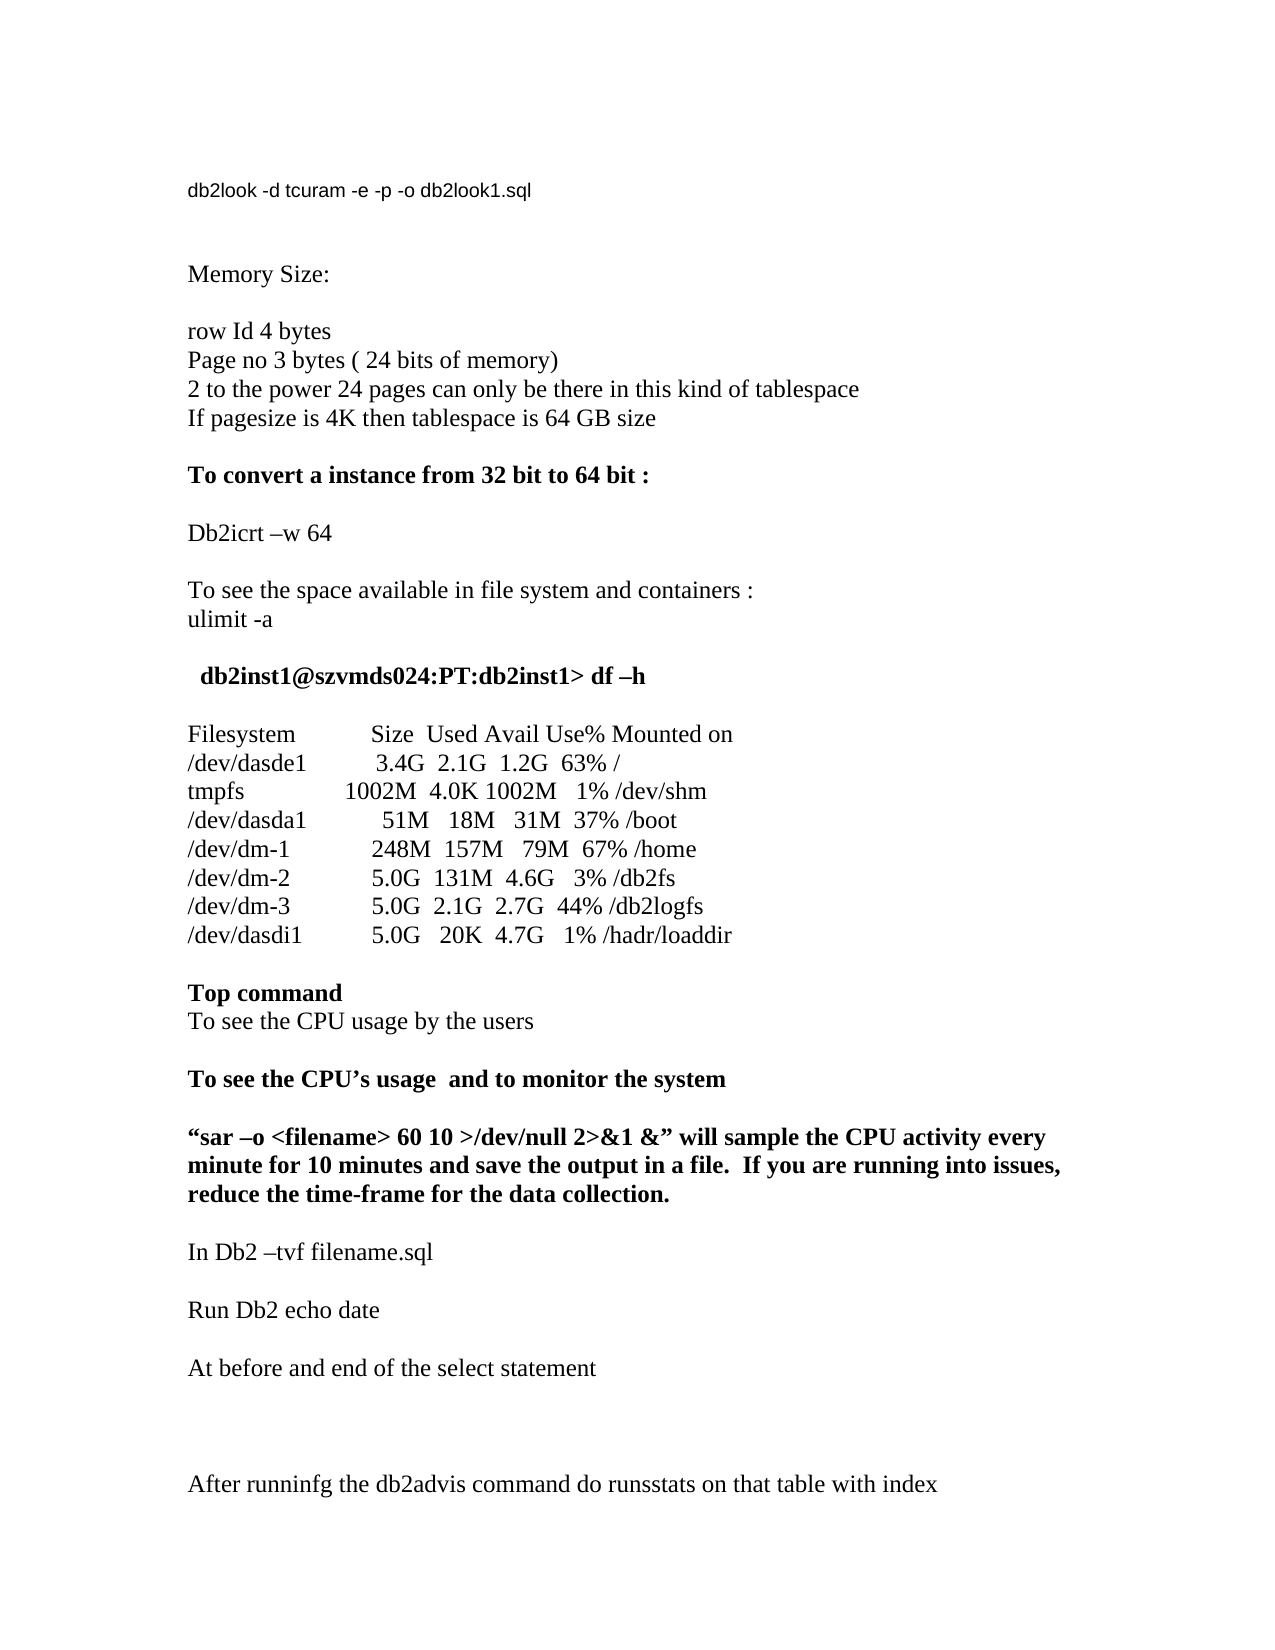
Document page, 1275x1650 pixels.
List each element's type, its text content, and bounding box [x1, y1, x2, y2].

text ulimit -a [187, 604, 1087, 633]
text To see the CPU’s usage and to monitor the system [187, 1064, 1087, 1093]
text /dev/dm-1 248M 157M 79M 67% /home [187, 834, 1087, 863]
text Run Db2 echo date [187, 1295, 1087, 1324]
text /dev/dasde1 3.4G 2.1G 1.2G 63% / [187, 748, 1087, 776]
text To see the CPU usage by the users [187, 1006, 1087, 1035]
text Page no 3 bytes ( 24 bits of memory) [187, 345, 1087, 374]
text db2look -d tcuram -e -p -o db2look1.sql [187, 179, 1087, 201]
text In Db2 –tvf filename.sql [187, 1237, 1087, 1266]
text After runninfg the db2advis command do runsstats on that table with index [187, 1469, 1087, 1498]
text If pagesize is 4K then tablespace is 64 GB size [187, 403, 1087, 431]
text Filesystem Size Used Avail Use% Mounted on [187, 719, 1087, 748]
text /dev/dasda1 51M 18M 31M 37% /boot [187, 805, 1087, 834]
text db2inst1@szvmds024:PT:db2inst1> df –h [187, 661, 1087, 690]
text /dev/dm-3 5.0G 2.1G 2.7G 44% /db2logfs [187, 891, 1087, 920]
text row Id 4 bytes [187, 316, 1087, 345]
text Memory Size: [187, 259, 1087, 288]
text At before and end of the select statement [187, 1353, 1087, 1382]
text tmpfs 1002M 4.0K 1002M 1% /dev/shm [187, 776, 1087, 805]
text To see the space available in file system and containers : [187, 575, 1087, 604]
text “sar –o <filename> 60 10 >/dev/null 2>&1 &” will sample the CPU activity every minute for 10 minutes and save the output in a file. If you are running into issues, reduce the time-frame for the data collection. [187, 1122, 1087, 1208]
text Db2icrt –w 64 [187, 518, 1087, 546]
text 2 to the power 24 pages can only be there in this kind of tablespace [187, 374, 1087, 403]
text Top command [187, 978, 1087, 1006]
text /dev/dasdi1 5.0G 20K 4.7G 1% /hadr/loaddir [187, 920, 1087, 949]
text To convert a instance from 32 bit to 64 bit : [187, 460, 1087, 489]
text /dev/dm-2 5.0G 131M 4.6G 3% /db2fs [187, 863, 1087, 891]
